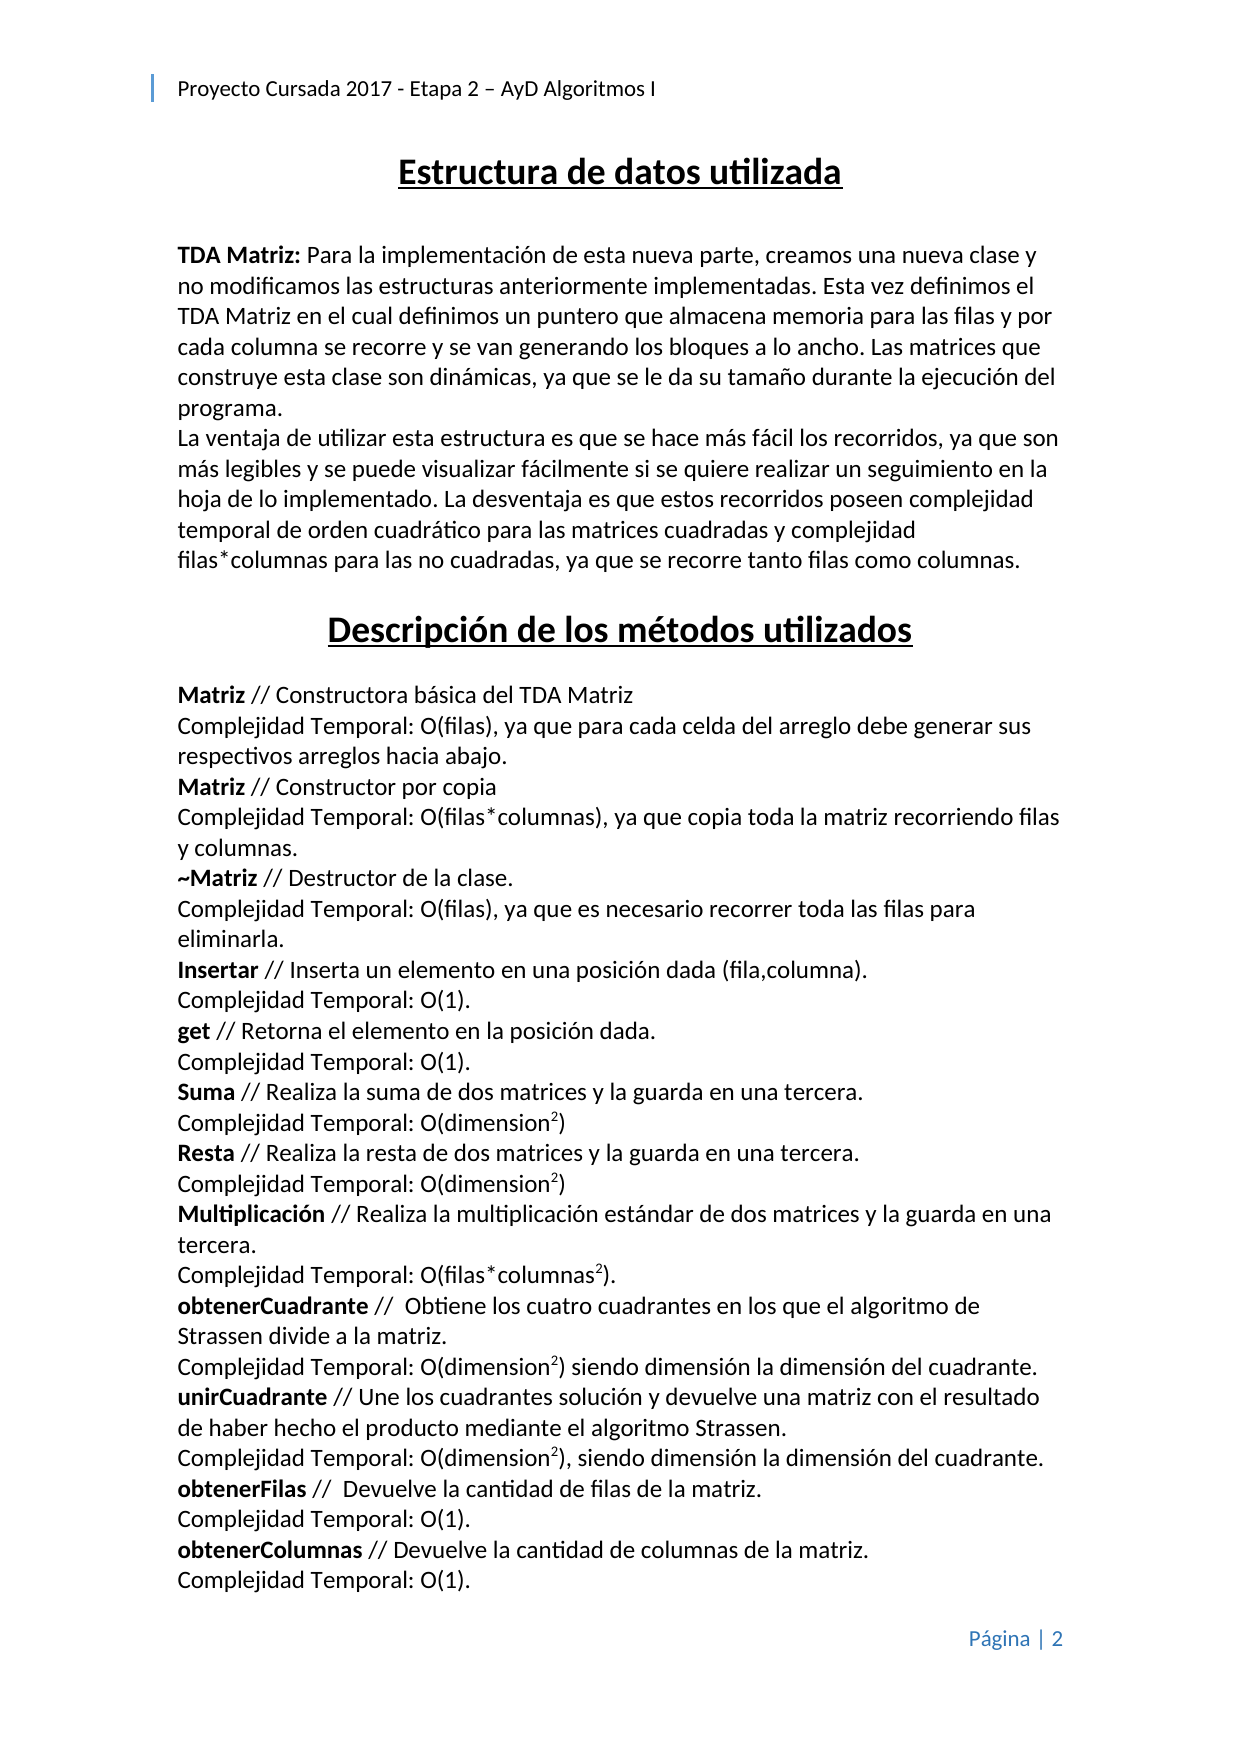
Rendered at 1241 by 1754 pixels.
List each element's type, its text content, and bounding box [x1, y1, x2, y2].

text Insertar // Inserta un elemento en una posición dada (fila,columna). [177, 954, 1063, 984]
text obtenerCuadrante // Obtiene los cuatro cuadrantes en los que el algoritmo de Strassen divide a la matriz. [177, 1290, 1063, 1351]
text obtenerFilas // Devuelve la cantidad de filas de la matriz. [177, 1473, 1063, 1503]
text Complejidad Temporal: O(filas), ya que es necesario recorrer toda las filas para eliminarla. [177, 893, 1063, 954]
text Complejidad Temporal: O(1). [177, 1564, 1063, 1595]
text obtenerColumnas // Devuelve la cantidad de columnas de la matriz. [177, 1534, 1063, 1564]
text Multiplicación // Realiza la multiplicación estándar de dos matrices y la guarda en una tercera. [177, 1198, 1063, 1259]
text Complejidad Temporal: O(filas*columnas2). [177, 1259, 1063, 1290]
text Resta // Realiza la resta de dos matrices y la guarda en una tercera. [177, 1137, 1063, 1168]
text Matriz // Constructor por copia [177, 771, 1063, 801]
text Complejidad Temporal: O(dimension2) siendo dimensión la dimensión del cuadrante. [177, 1351, 1063, 1381]
text unirCuadrante // Une los cuadrantes solución y devuelve una matriz con el resultado de haber hecho el producto mediante el algoritmo Strassen. [177, 1381, 1063, 1442]
text Complejidad Temporal: O(filas*columnas), ya que copia toda la matriz recorriendo filas y columnas. [177, 801, 1063, 862]
text ~Matriz // Destructor de la clase. [177, 862, 1063, 893]
text get // Retorna el elemento en la posición dada. [177, 1015, 1063, 1046]
text Complejidad Temporal: O(dimension2), siendo dimensión la dimensión del cuadrante. [177, 1442, 1063, 1473]
text TDA Matriz: Para la implementación de esta nueva parte, creamos una nueva clase y no modificamos las estructuras anteriormente implementadas. Esta vez definimos el TDA Matriz en el cual definimos un puntero que almacena memoria para las filas y por cada columna se recorre y se van generando los bloques a lo ancho. Las matrices que construye esta clase son dinámicas, ya que se le da su tamaño durante la ejecución del programa. [177, 239, 1063, 422]
text Complejidad Temporal: O(1). [177, 1503, 1063, 1534]
text Matriz // Constructora básica del TDA Matriz [177, 679, 1063, 710]
text Suma // Realiza la suma de dos matrices y la guarda en una tercera. [177, 1076, 1063, 1107]
text La ventaja de utilizar esta estructura es que se hace más fácil los recorridos, ya que son más legibles y se puede visualizar fácilmente si se quiere realizar un seguimiento en la hoja de lo implementado. La desventaja es que estos recorridos poseen complejidad temporal de orden cuadrático para las matrices cuadradas y complejidad filas*columnas para las no cuadradas, ya que se recorre tanto filas como columnas. [177, 422, 1063, 575]
text Descripción de los métodos utilizados [177, 606, 1063, 651]
text Complejidad Temporal: O(1). [177, 984, 1063, 1015]
text Complejidad Temporal: O(1). [177, 1046, 1063, 1076]
text Estructura de datos utilizada [177, 148, 1063, 193]
text Complejidad Temporal: O(dimension2) [177, 1168, 1063, 1198]
text Complejidad Temporal: O(filas), ya que para cada celda del arreglo debe generar sus respectivos arreglos hacia abajo. [177, 710, 1063, 771]
text Complejidad Temporal: O(dimension2) [177, 1107, 1063, 1137]
